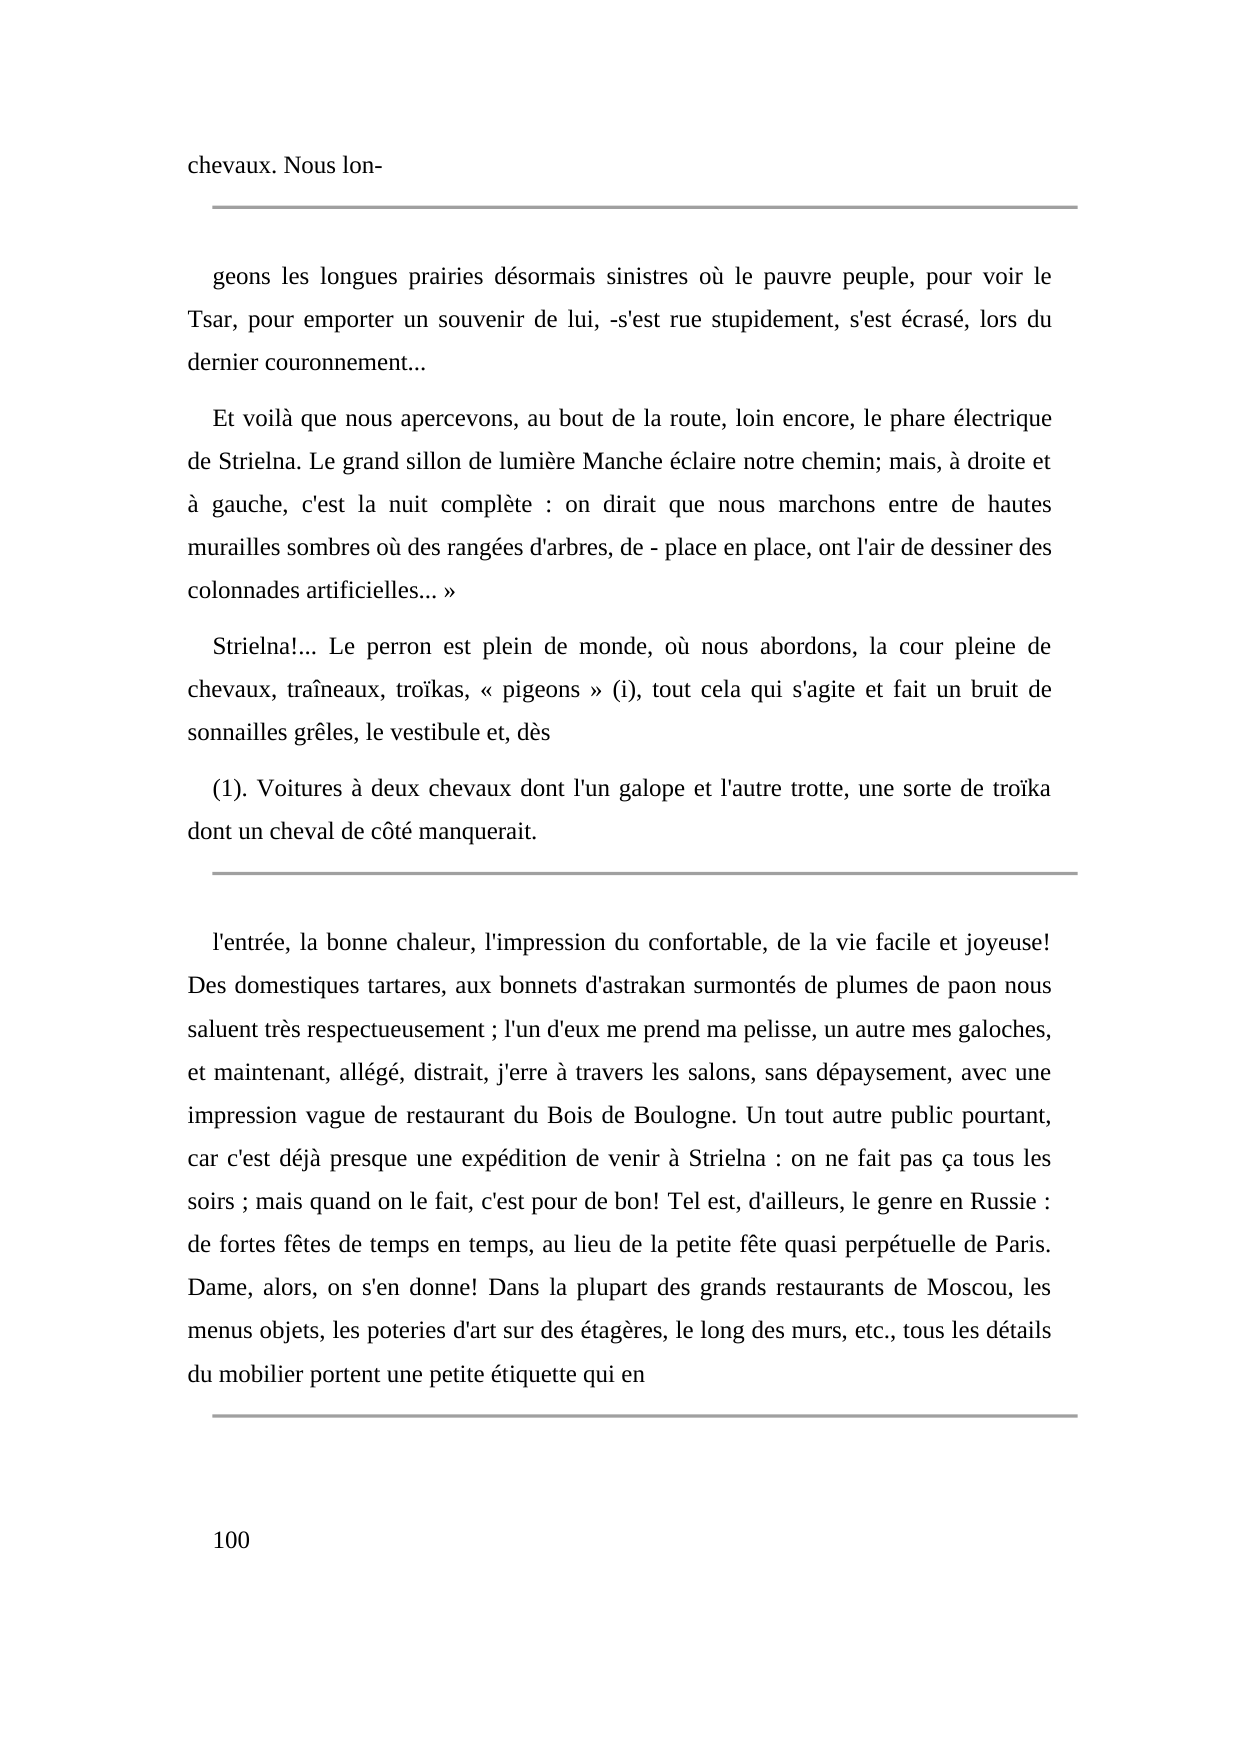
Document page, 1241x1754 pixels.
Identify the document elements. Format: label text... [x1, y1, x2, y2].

text geons les longues prairies désormais sinistres où le pauvre peuple, pour voir le Tsar, pour emporter un souvenir de lui, -s'est rue stupidement, s'est écrasé, lors du dernier couronnement... [187, 261, 1053, 376]
text l'entrée, la bonne chaleur, l'impression du confortable, de la vie facile et joyeuse! Des domestiques tartares, aux bonnets d'astrakan surmontés de plumes de paon nous saluent très respectueusement ; l'un d'eux me prend ma pelisse, un autre mes galoches, et maintenant, allégé, distrait, j'erre à travers les salons, sans dépaysement, avec une impression vague de restaurant du Bois de Boulogne. Un tout autre public pourtant, car c'est déjà presque une expédition de venir à Strielna : on ne fait pas ça tous les soirs ; mais quand on le fait, c'est pour de bon! Tel est, d'ailleurs, le genre en Russie : de fortes fêtes de temps en temps, au lieu de la petite fête quasi perpétuelle de Paris. Dame, alors, on s'en donne! Dans la plupart des grands restaurants de Moscou, les menus objets, les poteries d'art sur des étagères, le long des murs, etc., tous les détails du mobilier portent une petite étiquette qui en [187, 927, 1053, 1387]
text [187, 150, 1053, 179]
text Strielna!... Le perron est plein de monde, où nous abordons, la cour pleine de chevaux, traîneaux, troïkas, « pigeons » (i), tout cela qui s'agite et fait un bruit de sonnailles grêles, le vestibule et, dès [187, 631, 1053, 746]
text Et voilà que nous apercevons, au bout de la route, loin encore, le phare électrique de Strielna. Le grand sillon de lumière Manche éclaire notre chemin; mais, à droite et à gauche, c'est la nuit complète : on dirait que nous marchons entre de hautes murailles sombres où des rangées d'arbres, de - place en place, ont l'air de dessiner des colonnades artificielles... » [187, 403, 1053, 604]
text (1). Voitures à deux chevaux dont l'un galope et l'autre trotte, une sorte de troïka dont un cheval de côté manquerait. [187, 773, 1053, 845]
